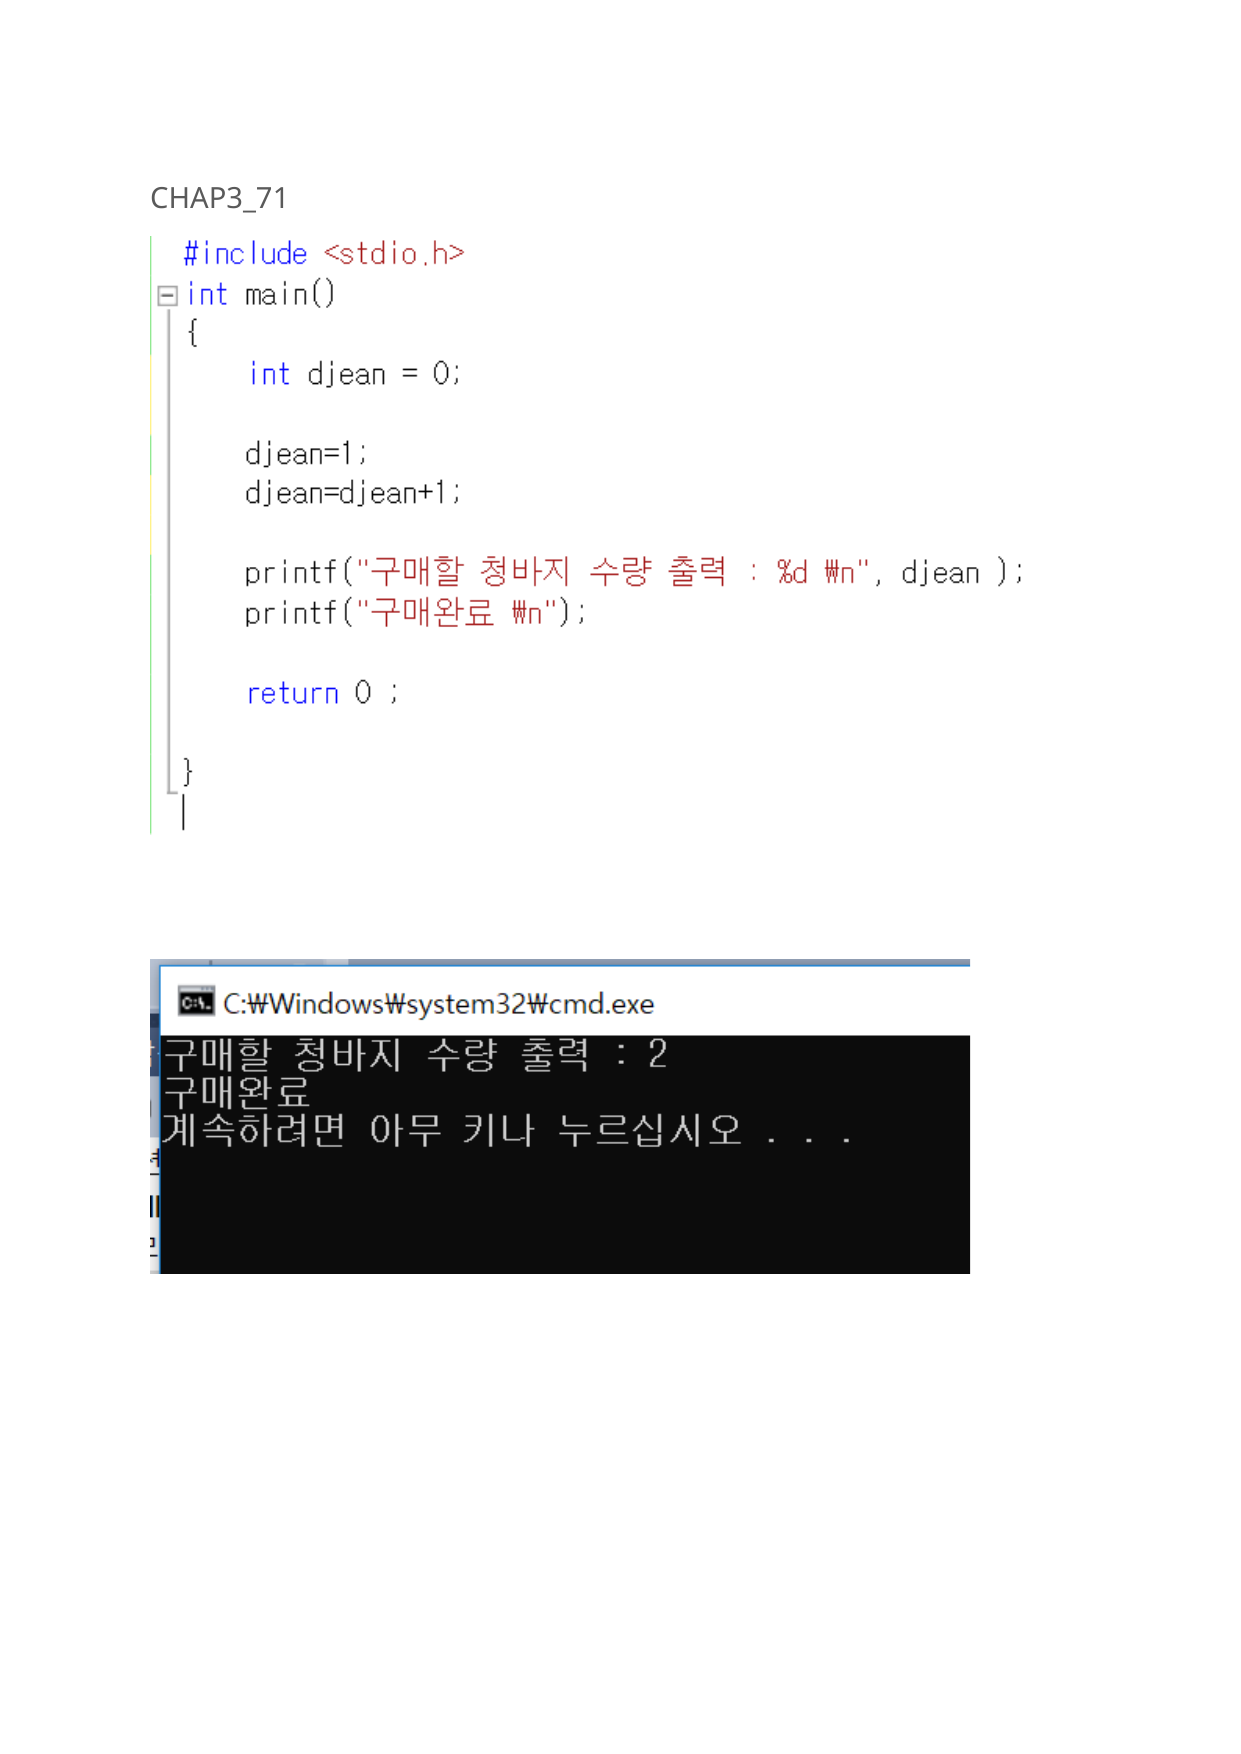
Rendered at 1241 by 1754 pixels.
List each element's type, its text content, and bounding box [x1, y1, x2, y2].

subtitle CHAP3_71 [150, 177, 1090, 217]
picture [150, 236, 1044, 846]
picture [150, 959, 971, 1274]
